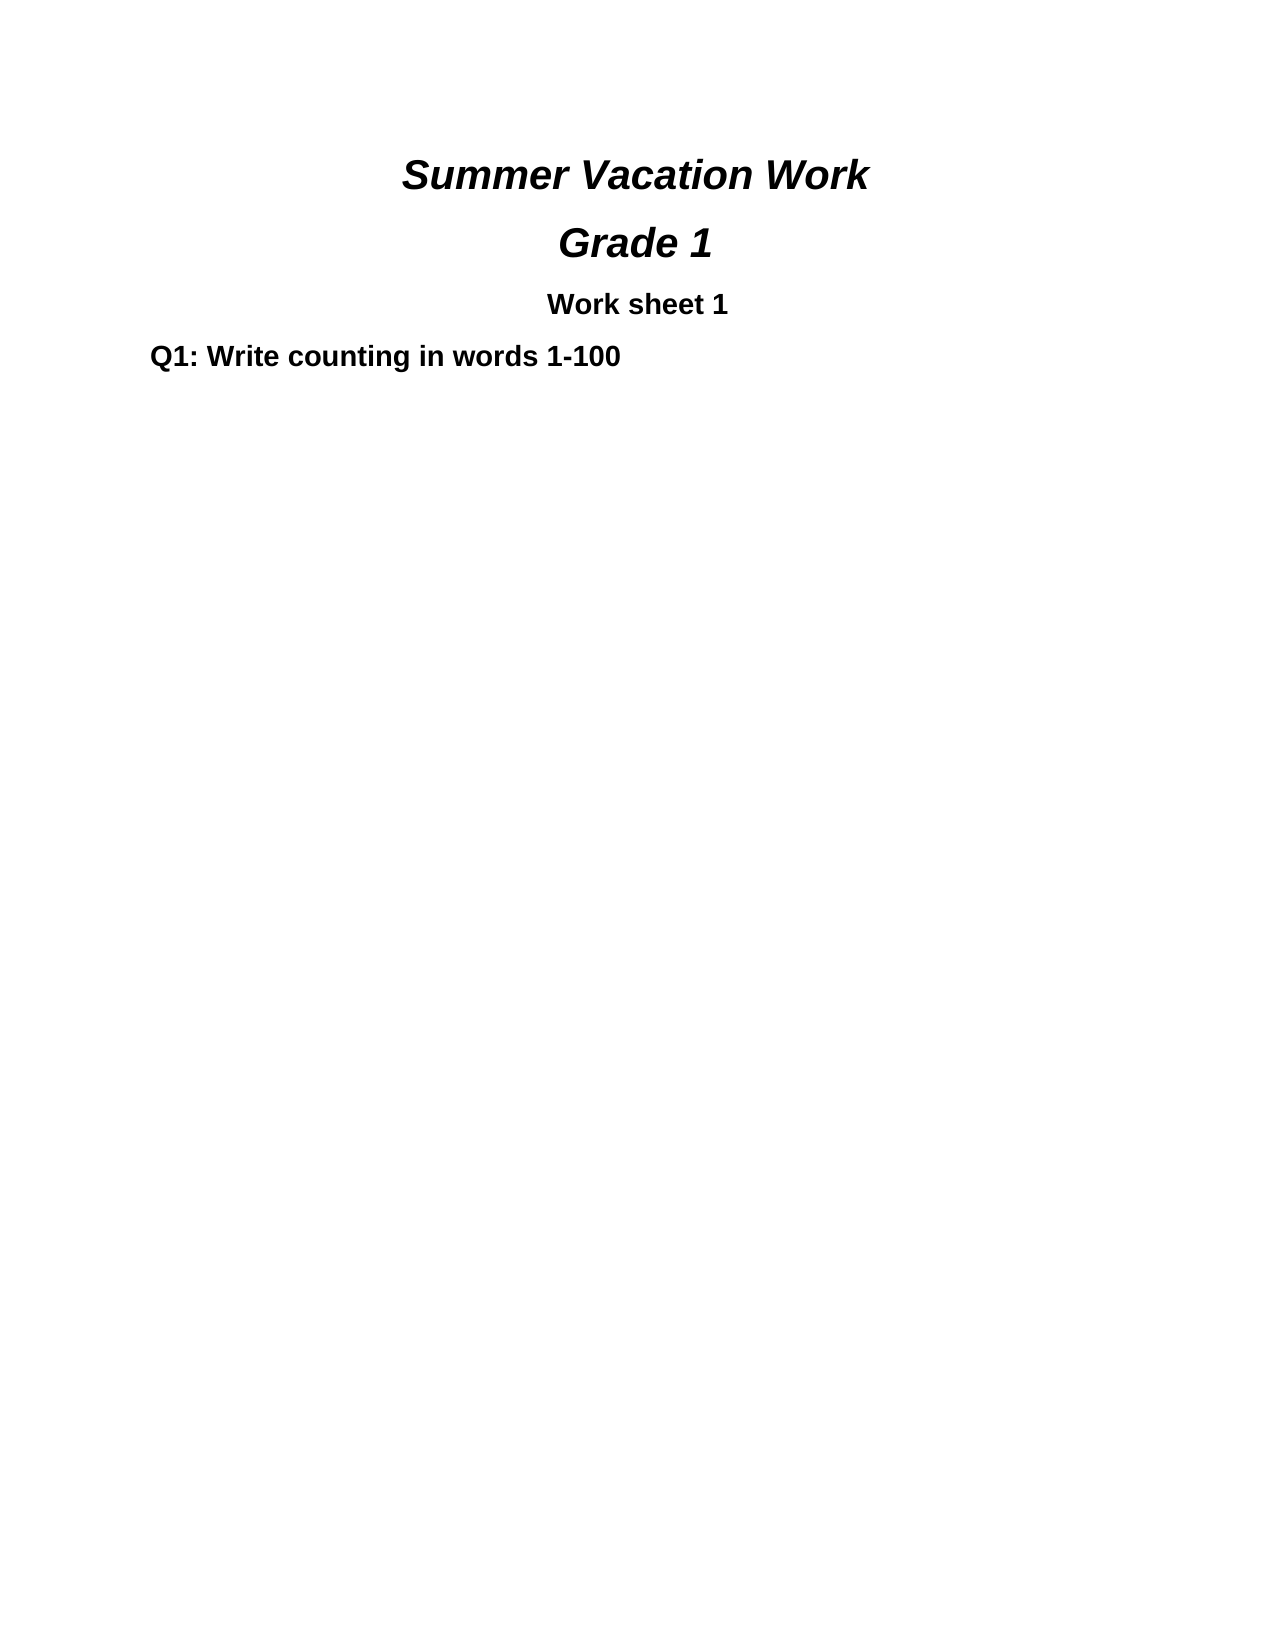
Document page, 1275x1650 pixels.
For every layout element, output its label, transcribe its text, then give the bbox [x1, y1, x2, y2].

text Summer Vacation Work [150, 150, 1125, 198]
text Q1: Write counting in words 1-100 [150, 339, 1125, 373]
text Work sheet 1 [150, 287, 1125, 320]
text Grade 1 [150, 218, 1125, 266]
